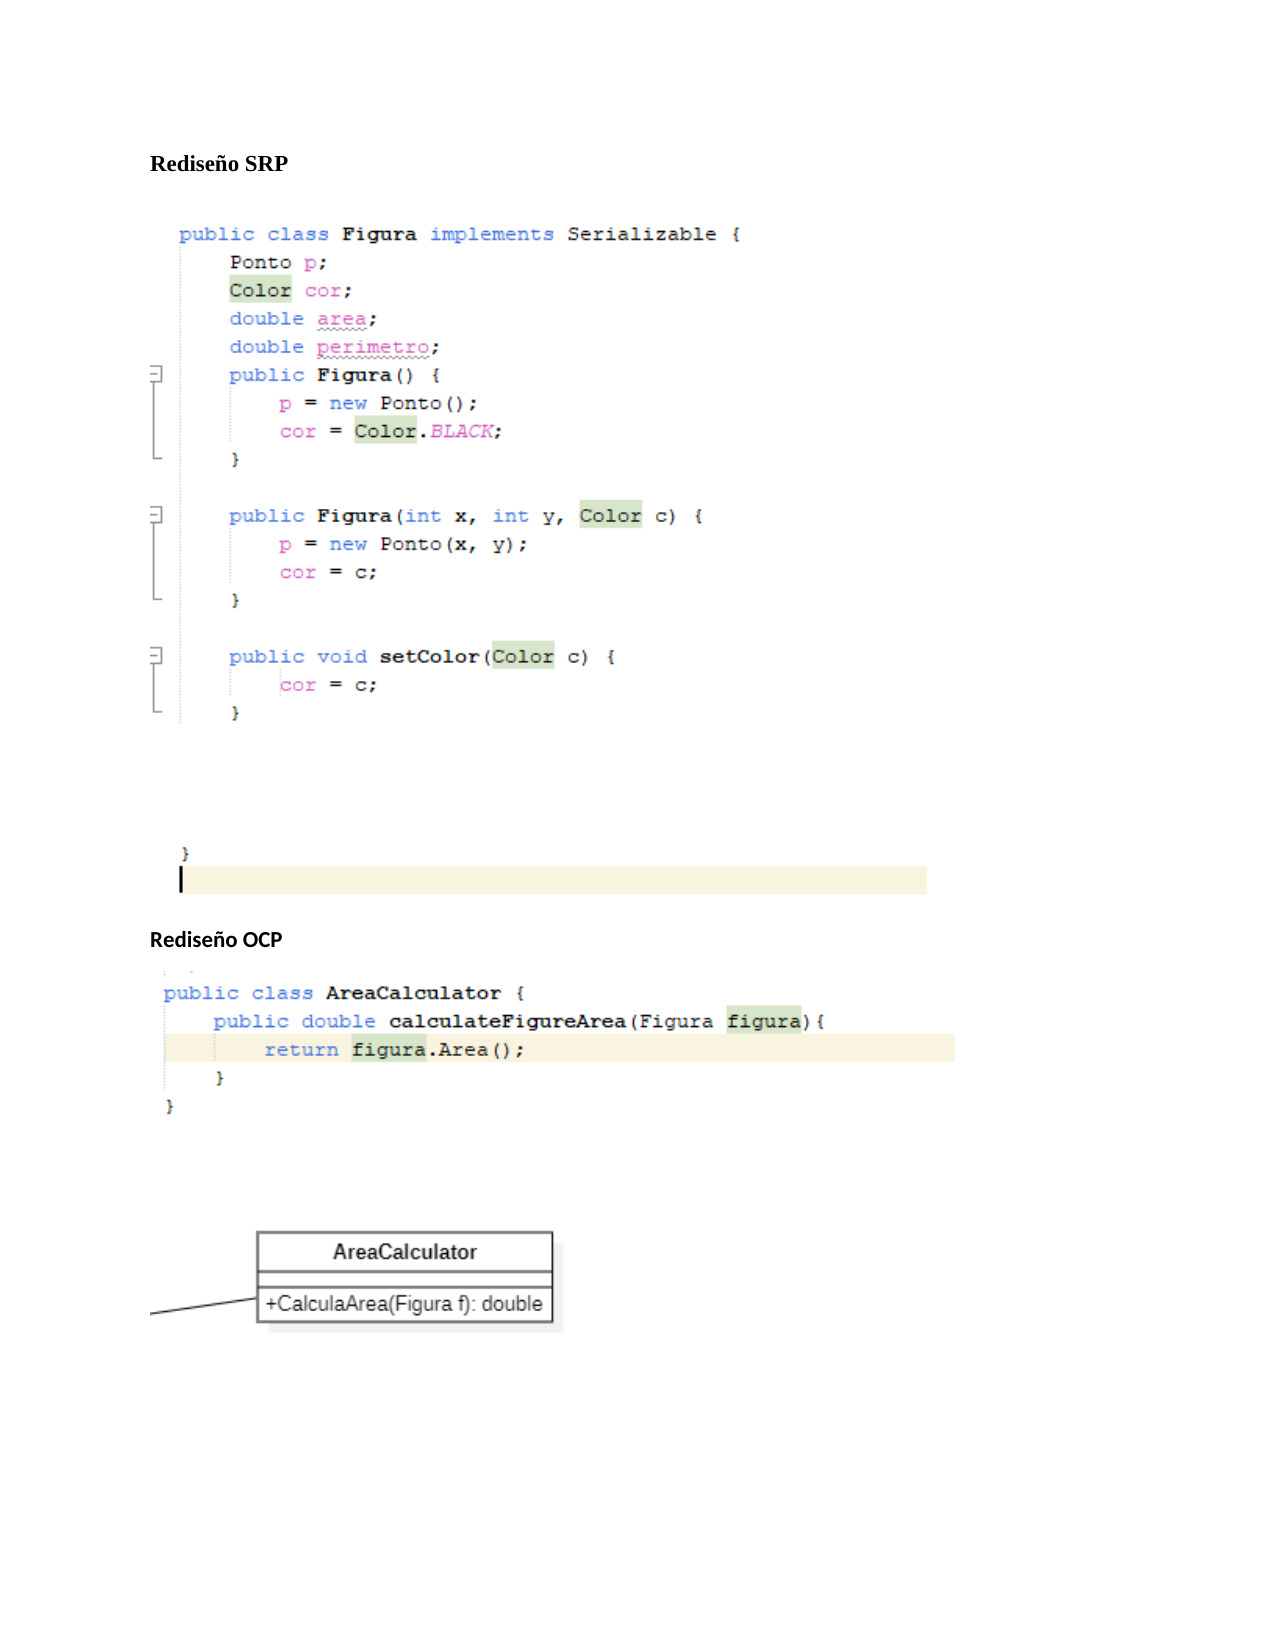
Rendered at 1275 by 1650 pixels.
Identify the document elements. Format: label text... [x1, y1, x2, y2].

picture [150, 1181, 666, 1380]
text Rediseño SRP [150, 150, 1125, 176]
text Rediseño OCP [150, 925, 1125, 953]
picture [150, 971, 955, 1163]
picture [150, 195, 927, 907]
